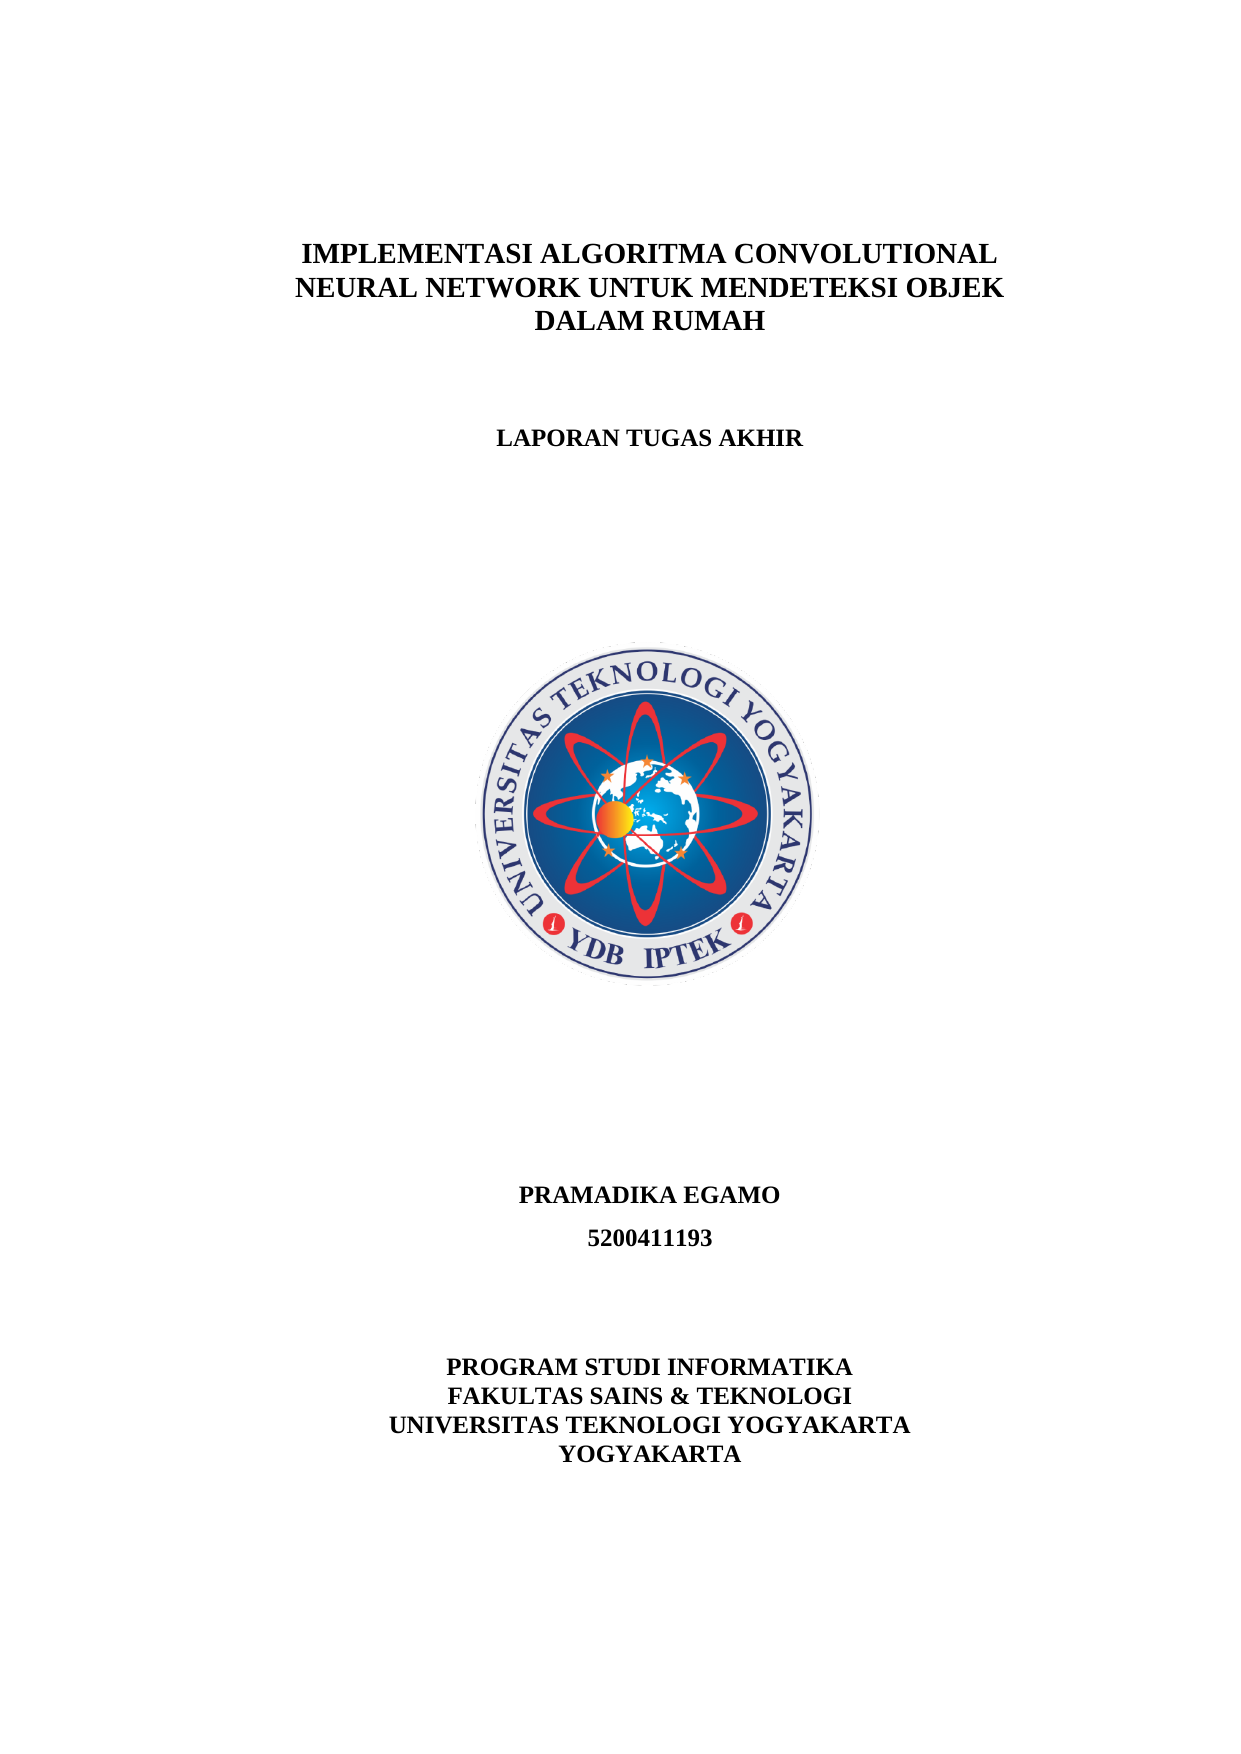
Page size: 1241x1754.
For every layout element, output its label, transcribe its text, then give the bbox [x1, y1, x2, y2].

text IMPLEMENTASI ALGORITMA CONVOLUTIONAL NEURAL NETWORK UNTUK MENDETEKSI OBJEK DALAM RUMAH [236, 236, 1063, 337]
text YOGYAKARTA [236, 1439, 1063, 1467]
text FAKULTAS SAINS & TEKNOLOGI [236, 1381, 1063, 1410]
text PROGRAM STUDI INFORMATIKA [236, 1352, 1063, 1381]
text 5200411193 [236, 1223, 1063, 1252]
text LAPORAN TUGAS AKHIR [236, 423, 1063, 452]
picture [471, 638, 828, 994]
text UNIVERSITAS TEKNOLOGI YOGYAKARTA [236, 1410, 1063, 1439]
text PRAMADIKA EGAMO [236, 1180, 1063, 1209]
